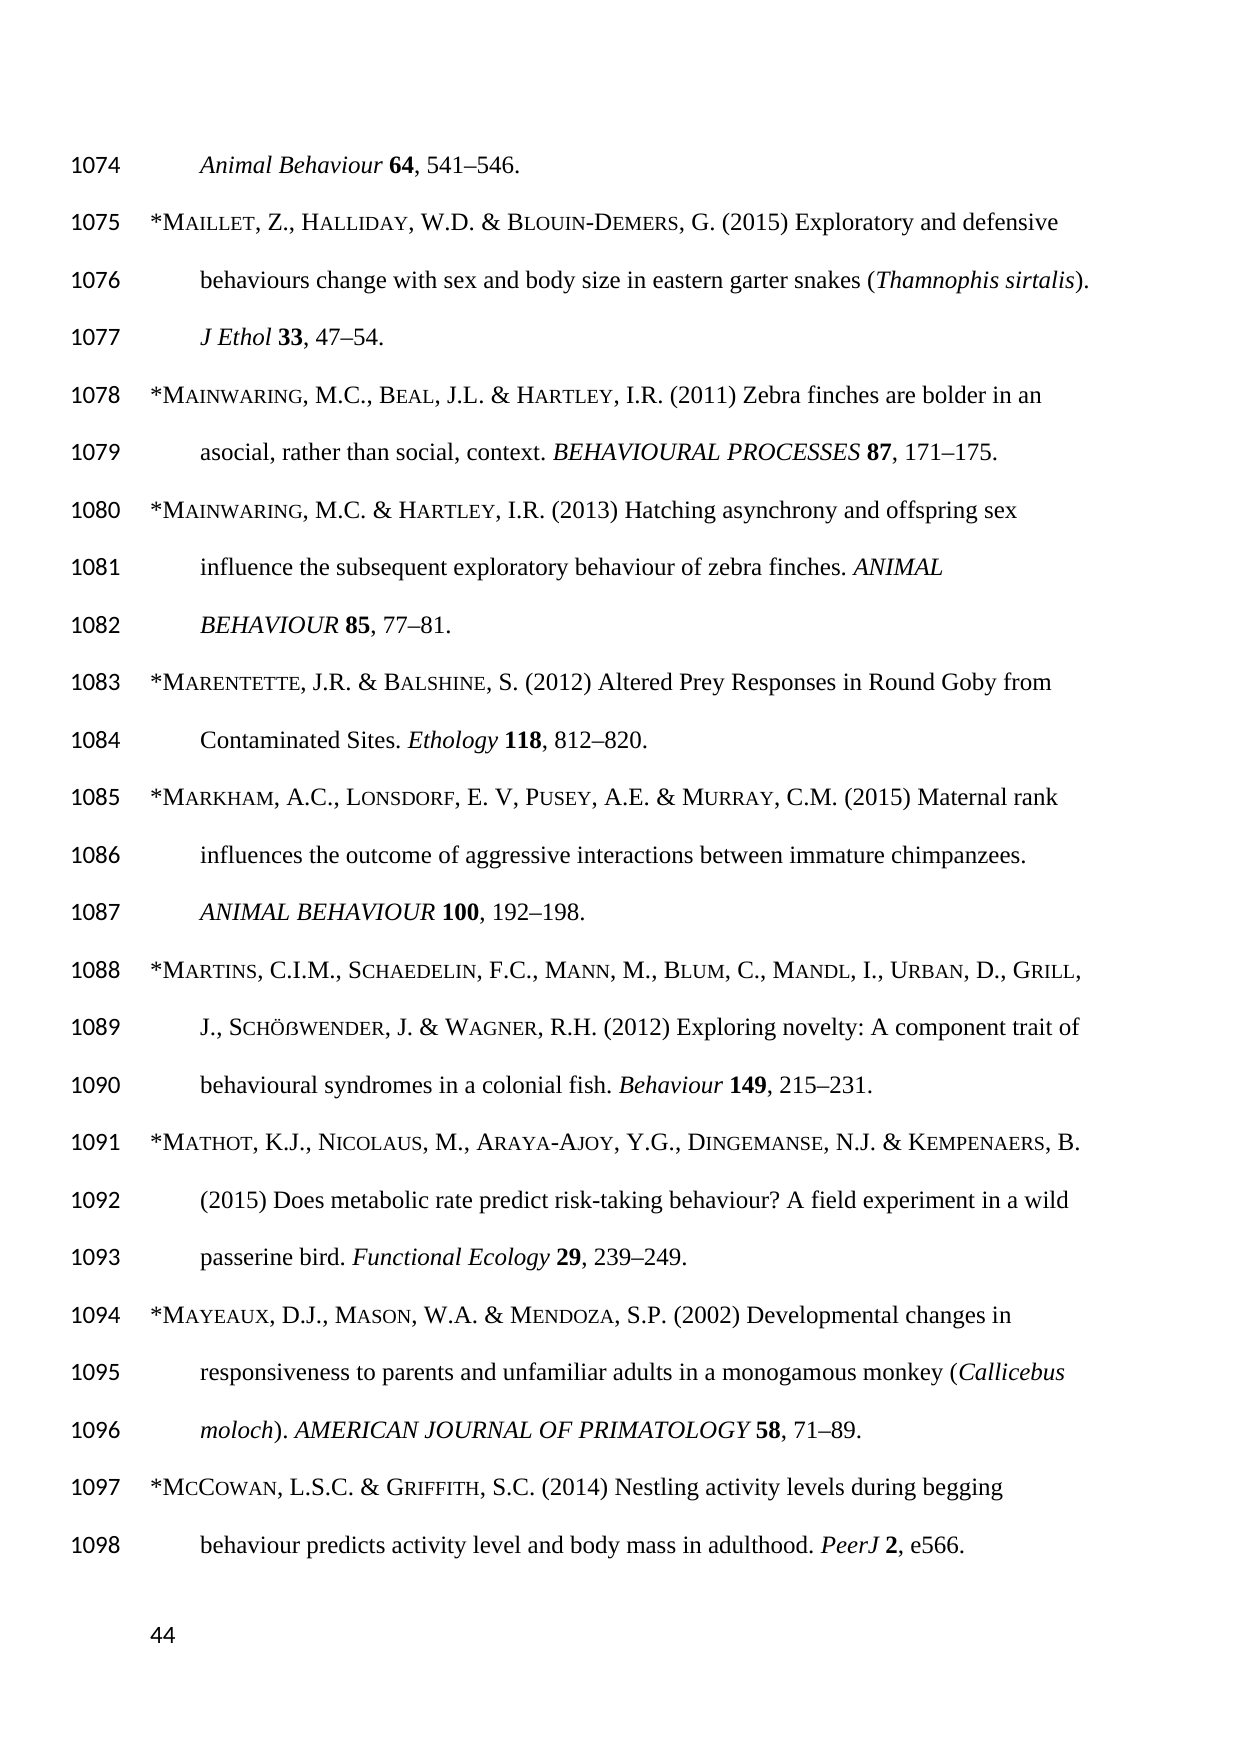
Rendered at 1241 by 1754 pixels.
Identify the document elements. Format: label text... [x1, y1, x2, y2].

text *Marentette, J.R. & Balshine, S. (2012) Altered Prey Responses in Round Goby from Contaminated Sites. Ethology 118, 812–820. [150, 667, 1090, 754]
text *Mainwaring, M.C. & Hartley, I.R. (2013) Hatching asynchrony and offspring sex influence the subsequent exploratory behaviour of zebra finches. ANIMAL BEHAVIOUR 85, 77–81. [150, 495, 1090, 639]
text *Mainwaring, M.C., Beal, J.L. & Hartley, I.R. (2011) Zebra finches are bolder in an asocial, rather than social, context. BEHAVIOURAL PROCESSES 87, 171–175. [150, 380, 1090, 466]
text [150, 150, 1090, 179]
text *Maillet, Z., Halliday, W.D. & Blouin-Demers, G. (2015) Exploratory and defensive behaviours change with sex and body size in eastern garter snakes (Thamnophis sirtalis). J Ethol 33, 47–54. [150, 207, 1090, 351]
text *McCowan, L.S.C. & Griffith, S.C. (2014) Nestling activity levels during begging behaviour predicts activity level and body mass in adulthood. PeerJ 2, e566. [150, 1472, 1090, 1559]
text *Mathot, K.J., Nicolaus, M., Araya-Ajoy, Y.G., Dingemanse, N.J. & Kempenaers, B. (2015) Does metabolic rate predict risk-taking behaviour? A field experiment in a wild passerine bird. Functional Ecology 29, 239–249. [150, 1127, 1090, 1271]
text *Mayeaux, D.J., Mason, W.A. & Mendoza, S.P. (2002) Developmental changes in responsiveness to parents and unfamiliar adults in a monogamous monkey (Callicebus moloch). AMERICAN JOURNAL OF PRIMATOLOGY 58, 71–89. [150, 1300, 1090, 1444]
text *Martins, C.I.M., Schaedelin, F.C., Mann, M., Blum, C., Mandl, I., Urban, D., Grill, J., Schößwender, J. & Wagner, R.H. (2012) Exploring novelty: A component trait of behavioural syndromes in a colonial fish. Behaviour 149, 215–231. [150, 955, 1090, 1099]
text *Markham, A.C., Lonsdorf, E. V, Pusey, A.E. & Murray, C.M. (2015) Maternal rank influences the outcome of aggressive interactions between immature chimpanzees. ANIMAL BEHAVIOUR 100, 192–198. [150, 782, 1090, 926]
